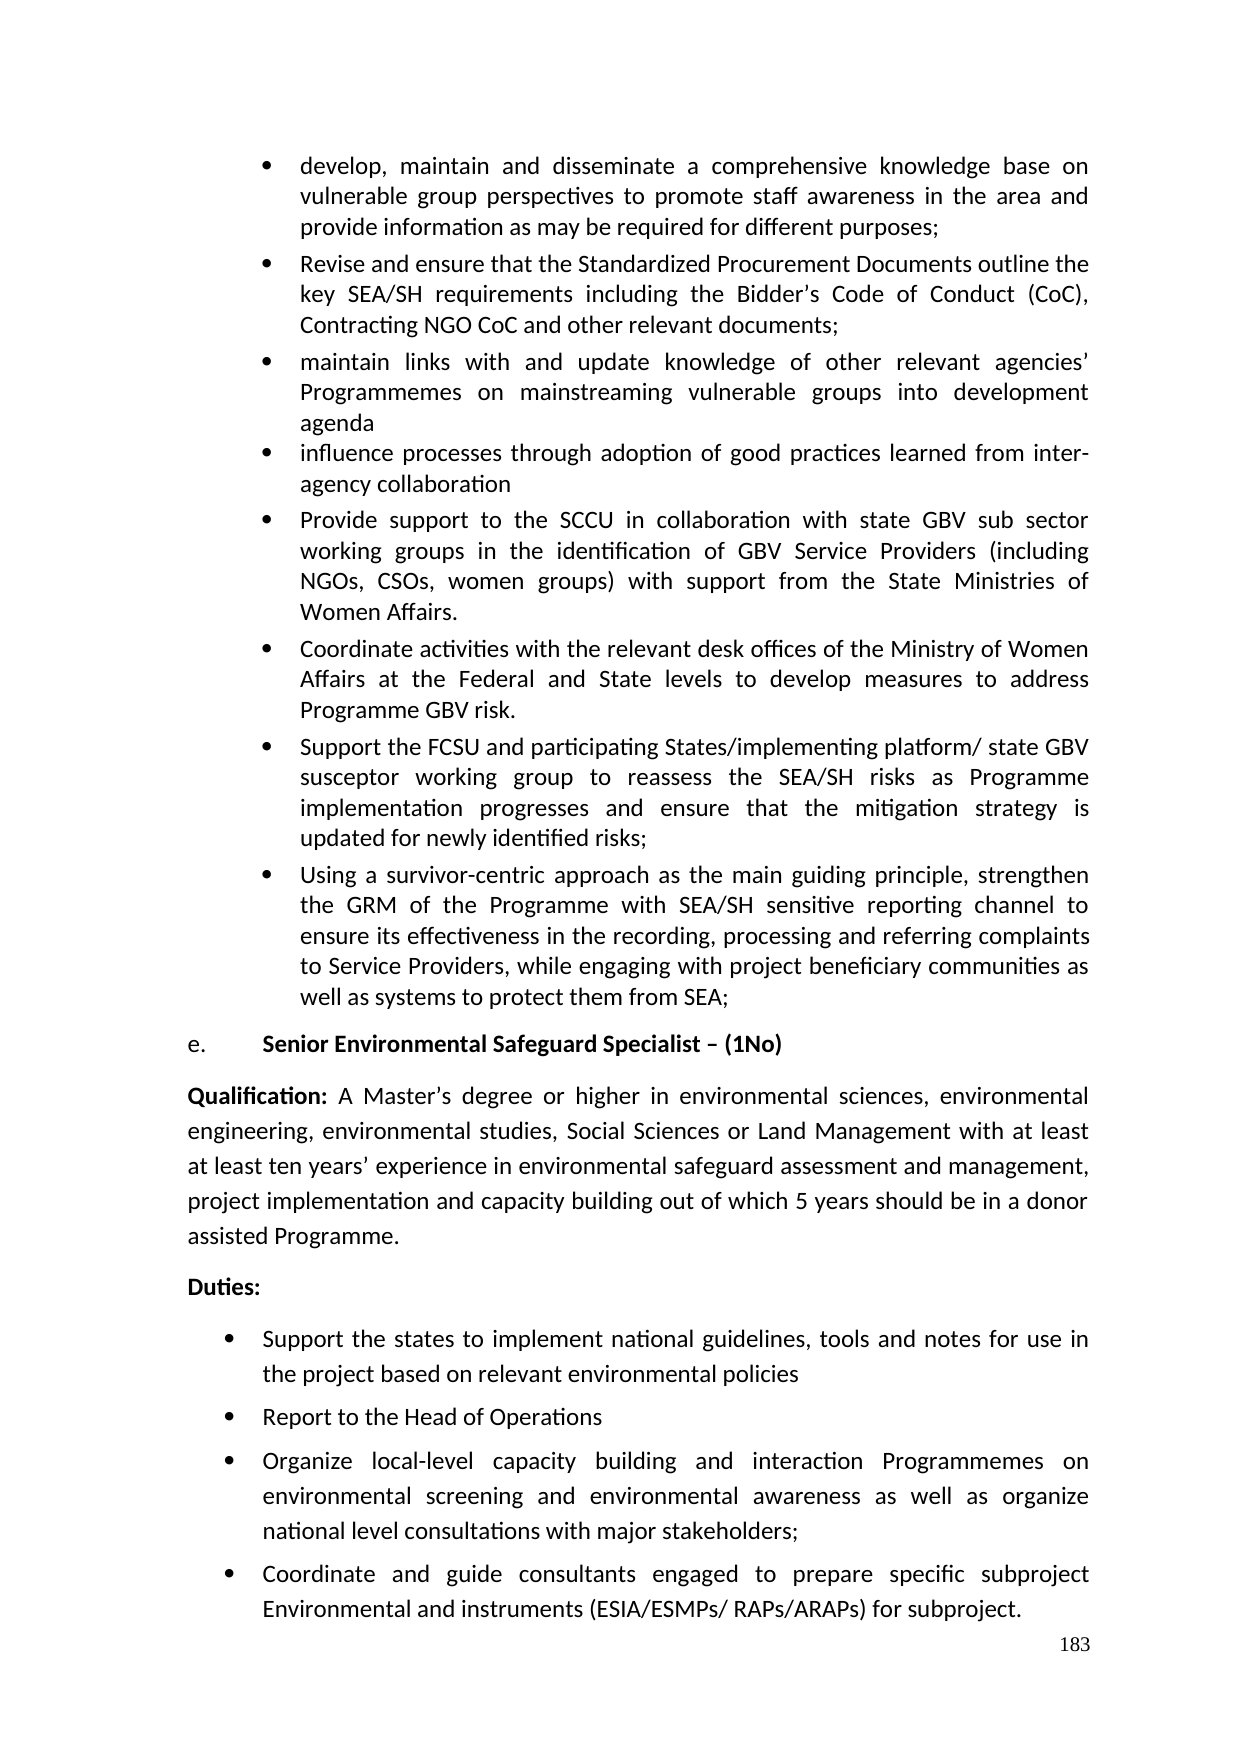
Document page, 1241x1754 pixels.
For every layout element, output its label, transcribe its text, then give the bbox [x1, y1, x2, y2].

text Qualification: A Master’s degree or higher in environmental sciences, environmental engineering, environmental studies, Social Sciences or Land Management with at least at least ten years’ experience in environmental safeguard assessment and management, project implementation and capacity building out of which 5 years should be in a donor assisted Programme. [187, 1080, 1090, 1250]
list Coordinate and guide consultants engaged to prepare specific subproject Environmental and instruments (ESIA/ESMPs/ RAPs/ARAPs) for subproject. [225, 1558, 1090, 1624]
list influence processes through adoption of good practices learned from inter-agency collaboration [262, 437, 1090, 498]
list Coordinate activities with the relevant desk offices of the Ministry of Women Affairs at the Federal and State levels to develop measures to address Programme GBV risk. [262, 633, 1090, 724]
list Provide support to the SCCU in collaboration with state GBV sub sector working groups in the identification of GBV Service Providers (including NGOs, CSOs, women groups) with support from the State Ministries of Women Affairs. [262, 504, 1090, 627]
list Revise and ensure that the Standardized Procurement Documents outline the key SEA/SH requirements including the Bidder’s Code of Conduct (CoC), Contracting NGO CoC and other relevant documents; [262, 248, 1090, 339]
list develop, maintain and disseminate a comprehensive knowledge base on vulnerable group perspectives to promote staff awareness in the area and provide information as may be required for different purposes; [262, 150, 1090, 242]
list Report to the Head of Operations [225, 1402, 1090, 1432]
text Duties: [150, 1272, 1090, 1302]
list Support the FCSU and participating States/implementing platform/ state GBV susceptor working group to reassess the SEA/SH risks as Programme implementation progresses and ensure that the mitigation strategy is updated for newly identified risks; [262, 731, 1090, 853]
list maintain links with and update knowledge of other relevant agencies’ Programmemes on mainstreaming vulnerable groups into development agenda [262, 346, 1090, 437]
list Organize local-level capacity building and interaction Programmemes on environmental screening and environmental awareness as well as organize national level consultations with major stakeholders; [225, 1445, 1090, 1545]
list Support the states to implement national guidelines, tools and notes for use in the project based on relevant environmental policies [225, 1323, 1090, 1389]
list Using a survivor-centric approach as the main guiding principle, strengthen the GRM of the Programme with SEA/SH sensitive reporting channel to ensure its effectiveness in the recording, processing and referring complaints to Service Providers, while engaging with project beneficiary communities as well as systems to protect them from SEA; [262, 859, 1090, 1012]
list Senior Environmental Safeguard Specialist – (1No) [187, 1028, 1090, 1059]
